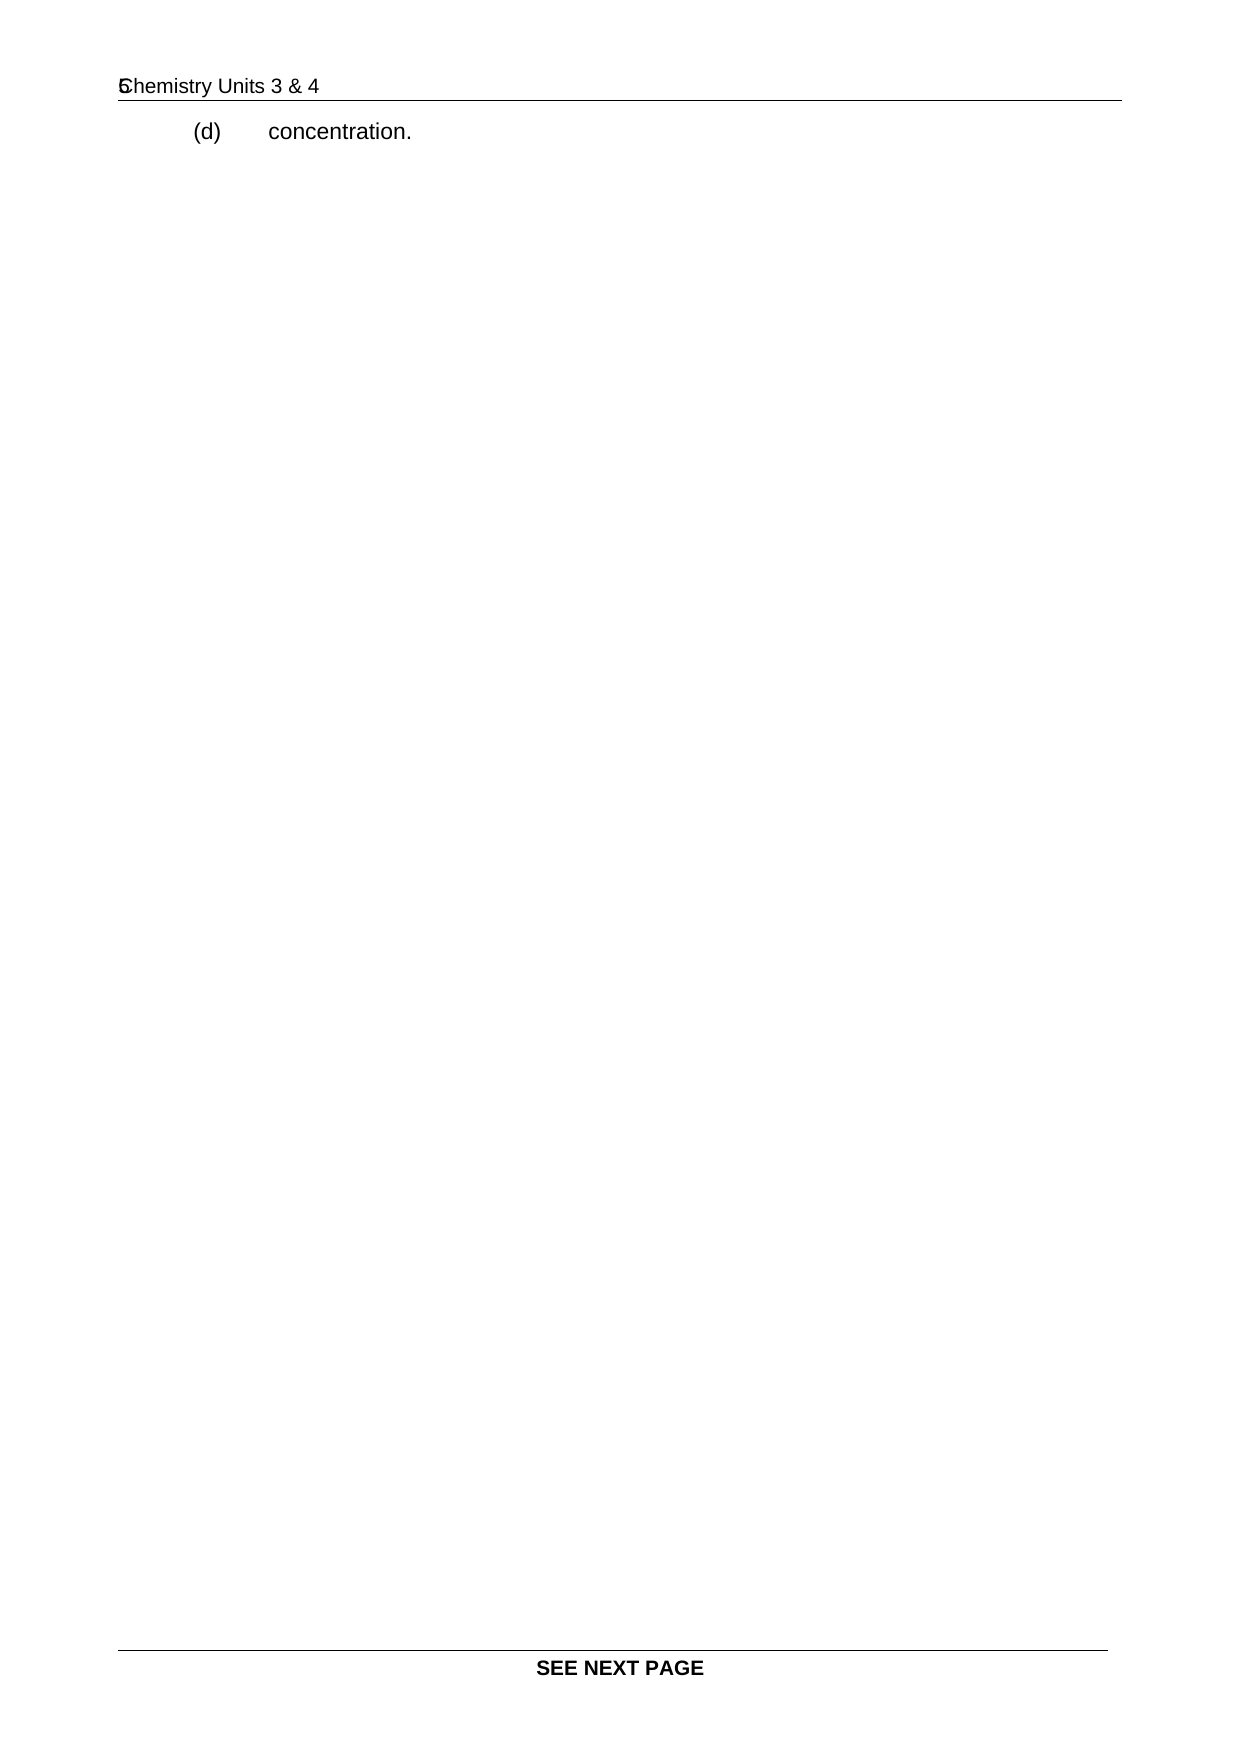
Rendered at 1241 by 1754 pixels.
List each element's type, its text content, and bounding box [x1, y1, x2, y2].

list concentration. [193, 118, 1122, 144]
